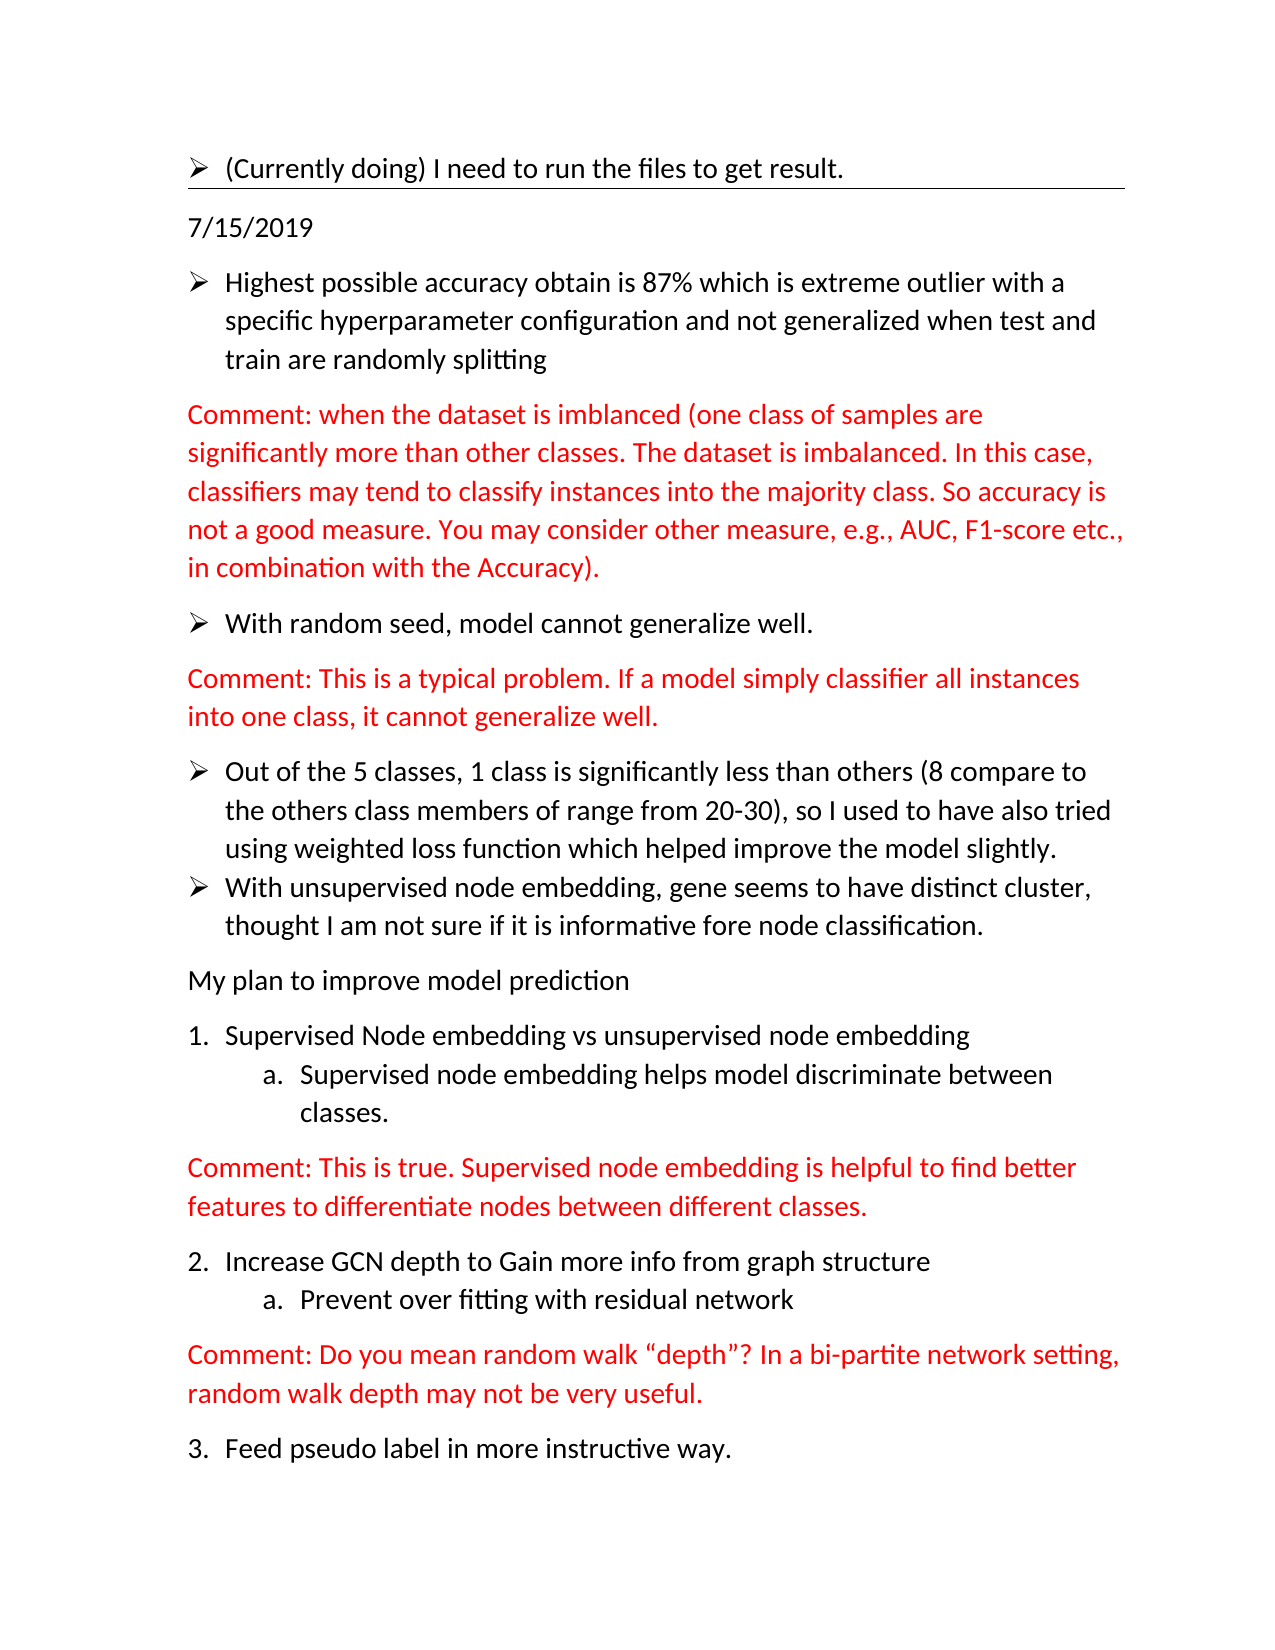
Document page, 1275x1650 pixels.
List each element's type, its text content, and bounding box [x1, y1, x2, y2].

list Supervised node embedding helps model discriminate between classes. [262, 1056, 1125, 1130]
list Highest possible accuracy obtain is 87% which is extreme outlier with a specific hyperparameter configuration and not generalized when test and train are randomly splitting [187, 264, 1125, 376]
text My plan to improve model prediction [187, 962, 1125, 998]
text Comment: when the dataset is imblanced (one class of samples are significantly more than other classes. The dataset is imbalanced. In this case, classifiers may tend to classify instances into the majority class. So accuracy is not a good measure. You may consider other measure, e.g., AUC, F1-score etc., in combination with the Accuracy). [187, 396, 1125, 585]
list With random seed, model cannot generalize well. [187, 605, 1125, 640]
list Increase GCN depth to Gain more info from graph structure [187, 1243, 1125, 1278]
list Out of the 5 classes, 1 class is significantly less than others (8 compare to the others class members of range from 20-30), so I used to have also tried using weighted loss function which helped improve the model slightly. [187, 753, 1125, 866]
text Comment: This is true. Supervised node embedding is helpful to find better features to differentiate nodes between different classes. [187, 1149, 1125, 1223]
list Feed pseudo label in more instructive way. [187, 1430, 1125, 1466]
list Supervised Node embedding vs unsupervised node embedding [187, 1017, 1125, 1053]
list Prevent over fitting with residual network [262, 1281, 1125, 1317]
text Comment: This is a typical problem. If a model simply classifier all instances into one class, it cannot generalize well. [187, 660, 1125, 734]
list (Currently doing) I need to run the files to get result. [187, 150, 1125, 189]
list With unsupervised node embedding, gene seems to have distinct cluster, thought I am not sure if it is informative fore node classification. [187, 869, 1125, 943]
text 7/15/2019 [187, 209, 1125, 244]
text Comment: Do you mean random walk “depth”? In a bi-partite network setting, random walk depth may not be very useful. [187, 1336, 1125, 1410]
